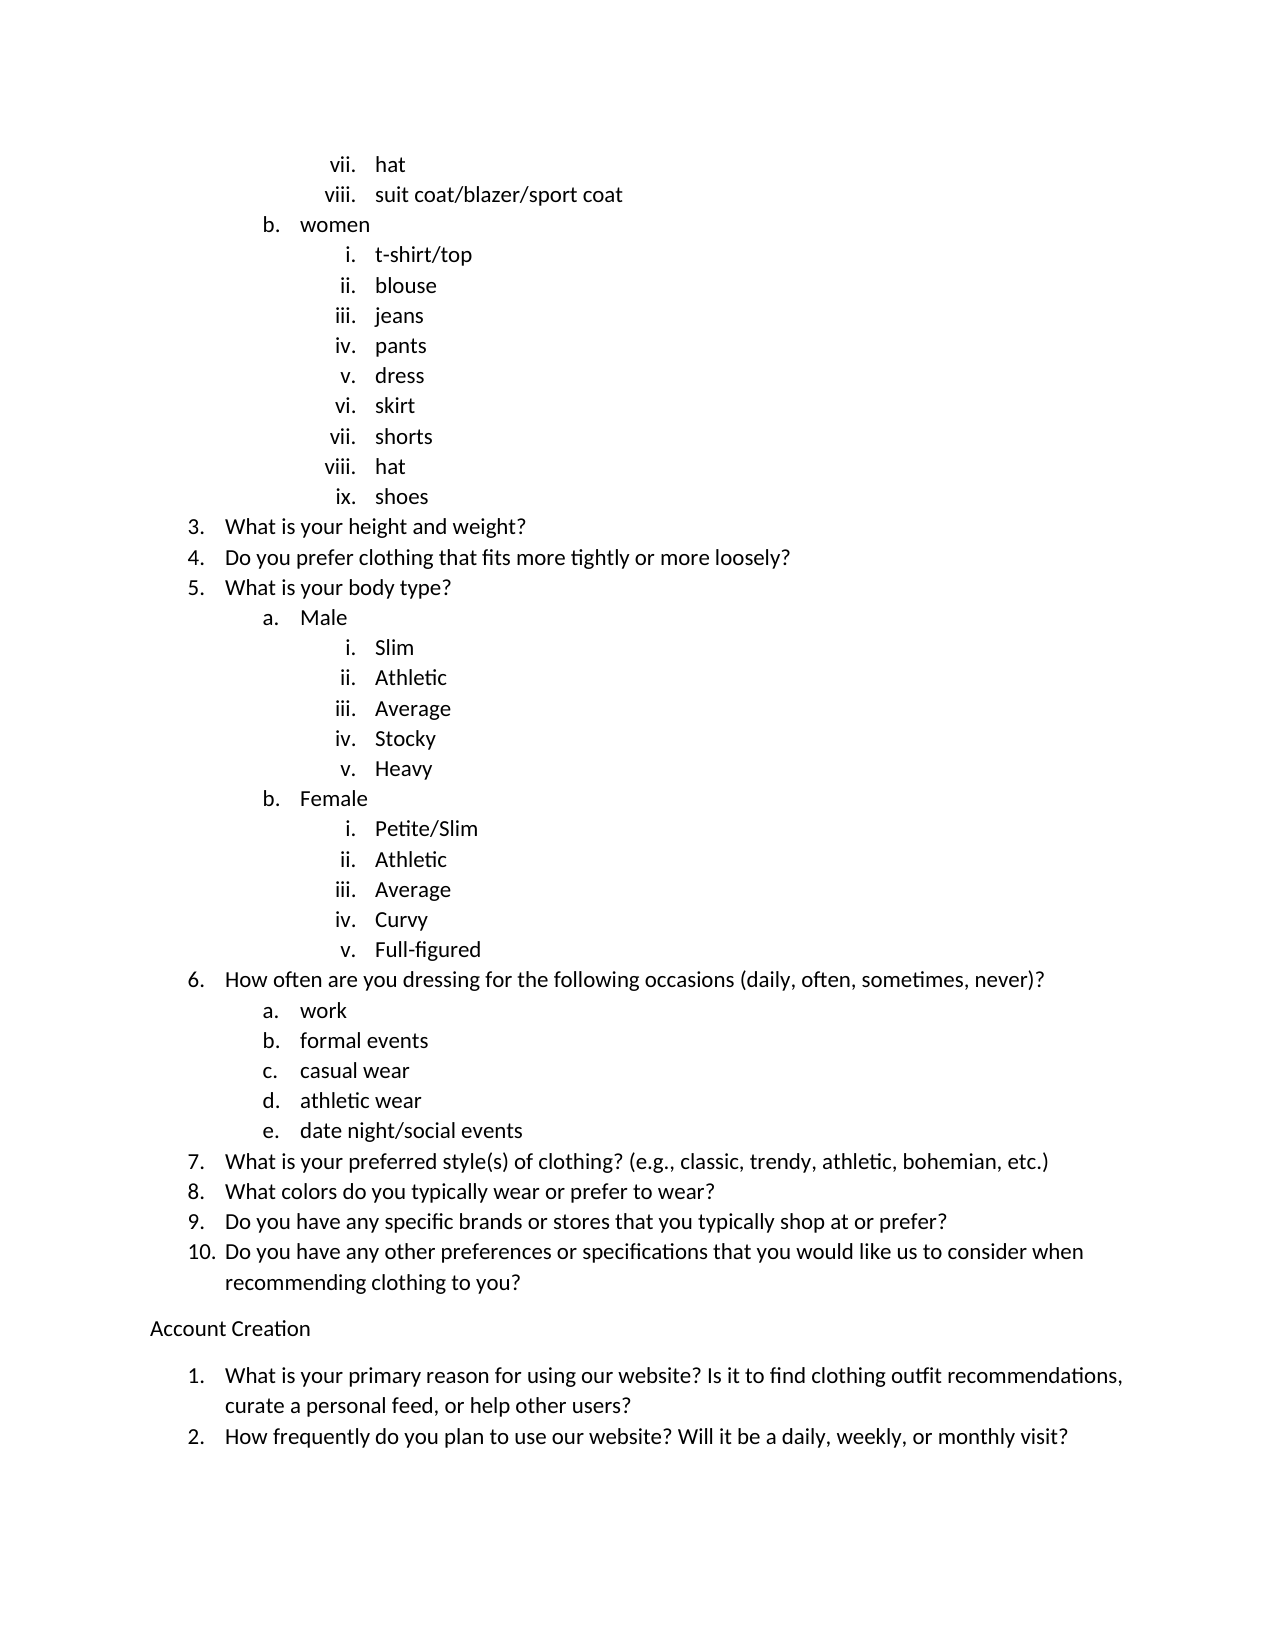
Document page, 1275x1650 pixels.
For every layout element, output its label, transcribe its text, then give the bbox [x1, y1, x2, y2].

list Stocky [356, 724, 1125, 752]
list blouse [356, 271, 1125, 299]
list t-shirt/top [356, 241, 1125, 269]
list formal events [262, 1026, 1125, 1054]
list date night/social events [262, 1117, 1125, 1145]
list skirt [356, 392, 1125, 420]
list What is your primary reason for using our website? Is it to find clothing outfit recommendations, curate a personal feed, or help other users? [187, 1361, 1125, 1420]
list How frequently do you plan to use our website? Will it be a daily, weekly, or monthly visit? [187, 1422, 1125, 1450]
list athletic wear [262, 1086, 1125, 1114]
list Do you have any other preferences or specifications that you would like us to consider when recommending clothing to you? [187, 1237, 1125, 1296]
list Heavy [356, 754, 1125, 782]
list shorts [356, 422, 1125, 450]
list What is your height and weight? [187, 512, 1125, 541]
list hat [356, 452, 1125, 480]
list What is your body type? [187, 573, 1125, 601]
list Average [356, 694, 1125, 722]
list Average [356, 875, 1125, 903]
list Slim [356, 633, 1125, 661]
list shoes [356, 482, 1125, 510]
list suit coat/blazer/sport coat [356, 180, 1125, 208]
list Petite/Slim [356, 814, 1125, 843]
list How often are you dressing for the following occasions (daily, often, sometimes, never)? [187, 966, 1125, 994]
list Male [262, 603, 1125, 631]
list casual wear [262, 1056, 1125, 1084]
list Curvy [356, 905, 1125, 933]
list pants [356, 331, 1125, 359]
text Account Creation [150, 1314, 1125, 1343]
list women [262, 210, 1125, 238]
list Athletic [356, 663, 1125, 692]
list What is your preferred style(s) of clothing? (e.g., classic, trendy, athletic, bohemian, etc.) [187, 1147, 1125, 1175]
list Athletic [356, 845, 1125, 873]
list jeans [356, 301, 1125, 329]
list work [262, 996, 1125, 1024]
list hat [356, 150, 1125, 178]
list What colors do you typically wear or prefer to wear? [187, 1177, 1125, 1205]
list dress [356, 361, 1125, 389]
list Full-figured [356, 935, 1125, 963]
list Do you have any specific brands or stores that you typically shop at or prefer? [187, 1207, 1125, 1235]
list Do you prefer clothing that fits more tightly or more loosely? [187, 543, 1125, 571]
list Female [262, 784, 1125, 812]
